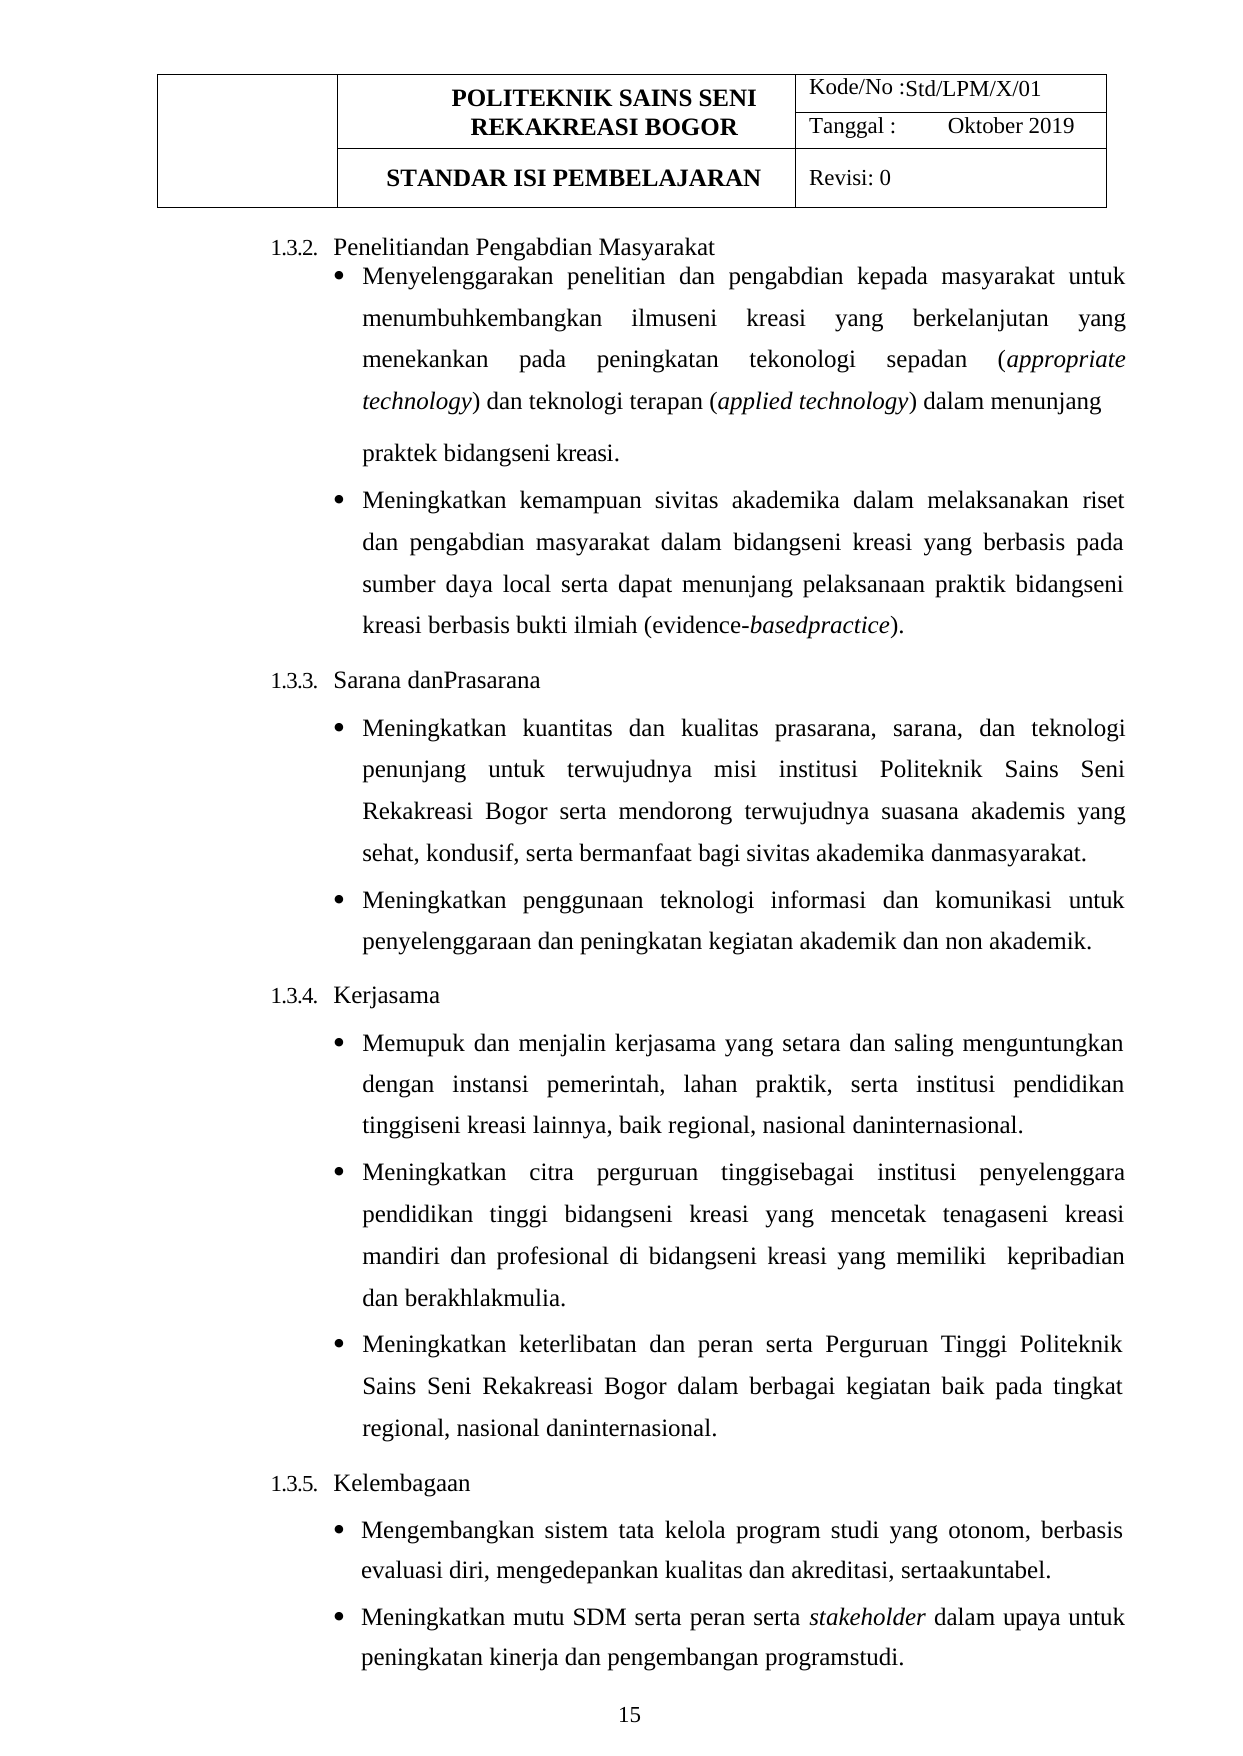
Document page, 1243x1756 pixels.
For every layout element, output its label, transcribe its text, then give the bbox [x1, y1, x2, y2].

list Sarana danPrasarana [270, 665, 1188, 694]
list Meningkatkan mutu SDM serta peran serta stakeholder dalam upaya untuk peningkatan kinerja dan pengembangan programstudi. [334, 1602, 1125, 1671]
text praktek bidangseni kreasi. [362, 438, 1188, 466]
list Meningkatkan penggunaan teknologi informasi dan komunikasi untuk penyelenggaraan dan peningkatan kegiatan akademik dan non akademik. [334, 885, 1124, 954]
list Mengembangkan sistem tata kelola program studi yang otonom, berbasis evaluasi diri, mengedepankan kualitas dan akreditasi, sertaakuntabel. [334, 1515, 1124, 1584]
list Meningkatkan kuantitas dan kualitas prasarana, sarana, dan teknologi penunjang untuk terwujudnya misi institusi Politeknik Sains Seni Rekakreasi Bogor serta mendorong terwujudnya suasana akademis yang sehat, kondusif, serta bermanfaat bagi sivitas akademika danmasyarakat. [334, 713, 1126, 867]
list Memupuk dan menjalin kerjasama yang setara dan saling menguntungkan dengan instansi pemerintah, lahan praktik, serta institusi pendidikan tinggiseni kreasi lainnya, baik regional, nasional daninternasional. [334, 1028, 1125, 1139]
list Kerjasama [270, 980, 1188, 1009]
list Menyelenggarakan penelitian dan pengabdian kepada masyarakat untuk menumbuhkembangkan ilmuseni kreasi yang berkelanjutan yang menekankan pada peningkatan tekonologi sepadan (appropriate technology) dan teknologi terapan (applied technology) dalam menunjang [334, 261, 1126, 415]
list Penelitiandan Pengabdian Masyarakat [270, 232, 1188, 261]
list Meningkatkan citra perguruan tinggisebagai institusi penyelenggara pendidikan tinggi bidangseni kreasi yang mencetak tenagaseni kreasi mandiri dan profesional di bidangseni kreasi yang memiliki kepribadian dan berakhlakmulia. [334, 1157, 1125, 1312]
list Kelembagaan [270, 1468, 1188, 1496]
list Meningkatkan kemampuan sivitas akademika dalam melaksanakan riset dan pengabdian masyarakat dalam bidangseni kreasi yang berbasis pada sumber daya local serta dapat menunjang pelaksanaan praktik bidangseni kreasi berbasis bukti ilmiah (evidence-basedpractice). [334, 485, 1124, 639]
list Meningkatkan keterlibatan dan peran serta Perguruan Tinggi Politeknik Sains Seni Rekakreasi Bogor dalam berbagai kegiatan baik pada tingkat regional, nasional daninternasional. [334, 1329, 1123, 1442]
